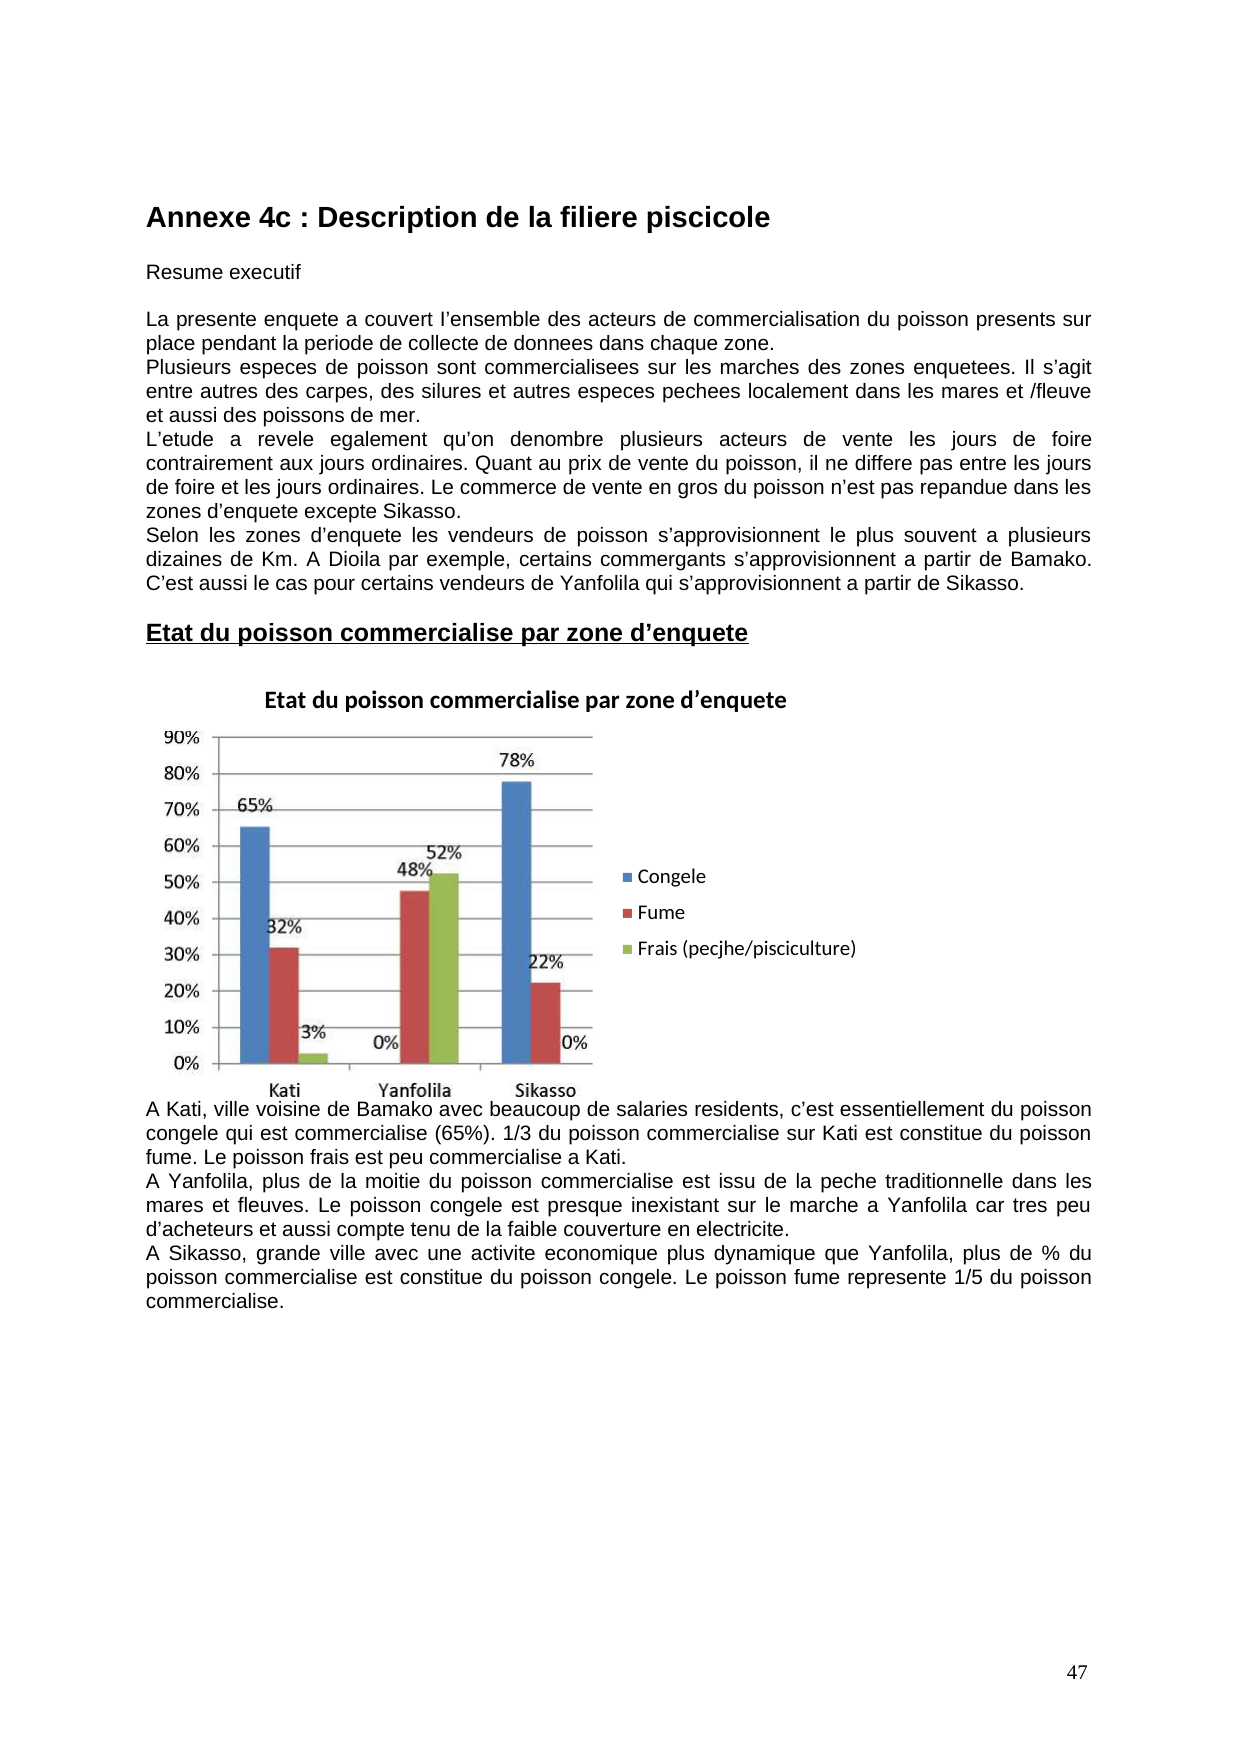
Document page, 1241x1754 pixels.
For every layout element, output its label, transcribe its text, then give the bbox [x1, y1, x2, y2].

subtitle Etat du poisson commercialise par zone d’enquete [146, 617, 1093, 646]
subtitle Annexe 4c : Description de la filiere piscicole [146, 199, 1093, 233]
text Resume executif [146, 260, 1093, 284]
text La presente enquete a couvert I’ensemble des acteurs de commercialisation du poisson presents sur place pendant la periode de collecte de donnees dans chaque zone. [146, 307, 1093, 355]
text L’etude a revele egalement qu’on denombre plusieurs acteurs de vente les jours de foire contrairement aux jours ordinaires. Quant au prix de vente du poisson, il ne differe pas entre les jours de foire et les jours ordinaires. Le commerce de vente en gros du poisson n’est pas repandue dans les zones d’enquete excepte Sikasso. [146, 427, 1093, 523]
picture [164, 731, 593, 1097]
text Etat du poisson commercialise par zone d’enquete [264, 684, 1093, 714]
text Plusieurs especes de poisson sont commercialisees sur les marches des zones enquetees. Il s’agit entre autres des carpes, des silures et autres especes pechees localement dans les mares et /fleuve et aussi des poissons de mer. [146, 355, 1093, 427]
text Selon les zones d’enquete les vendeurs de poisson s’approvisionnent le plus souvent a plusieurs dizaines de Km. A Dioila par exemple, certains commergants s’approvisionnent a partir de Bamako. C’est aussi le cas pour certains vendeurs de Yanfolila qui s’approvisionnent a partir de Sikasso. [146, 523, 1093, 594]
text A Sikasso, grande ville avec une activite economique plus dynamique que Yanfolila, plus de % du poisson commercialise est constitue du poisson congele. Le poisson fume represente 1/5 du poisson commercialise. [146, 1241, 1093, 1313]
text A Yanfolila, plus de la moitie du poisson commercialise est issu de la peche traditionnelle dans les mares et fleuves. Le poisson congele est presque inexistant sur le marche a Yanfolila car tres peu d’acheteurs et aussi compte tenu de la faible couverture en electricite. [146, 1169, 1093, 1241]
